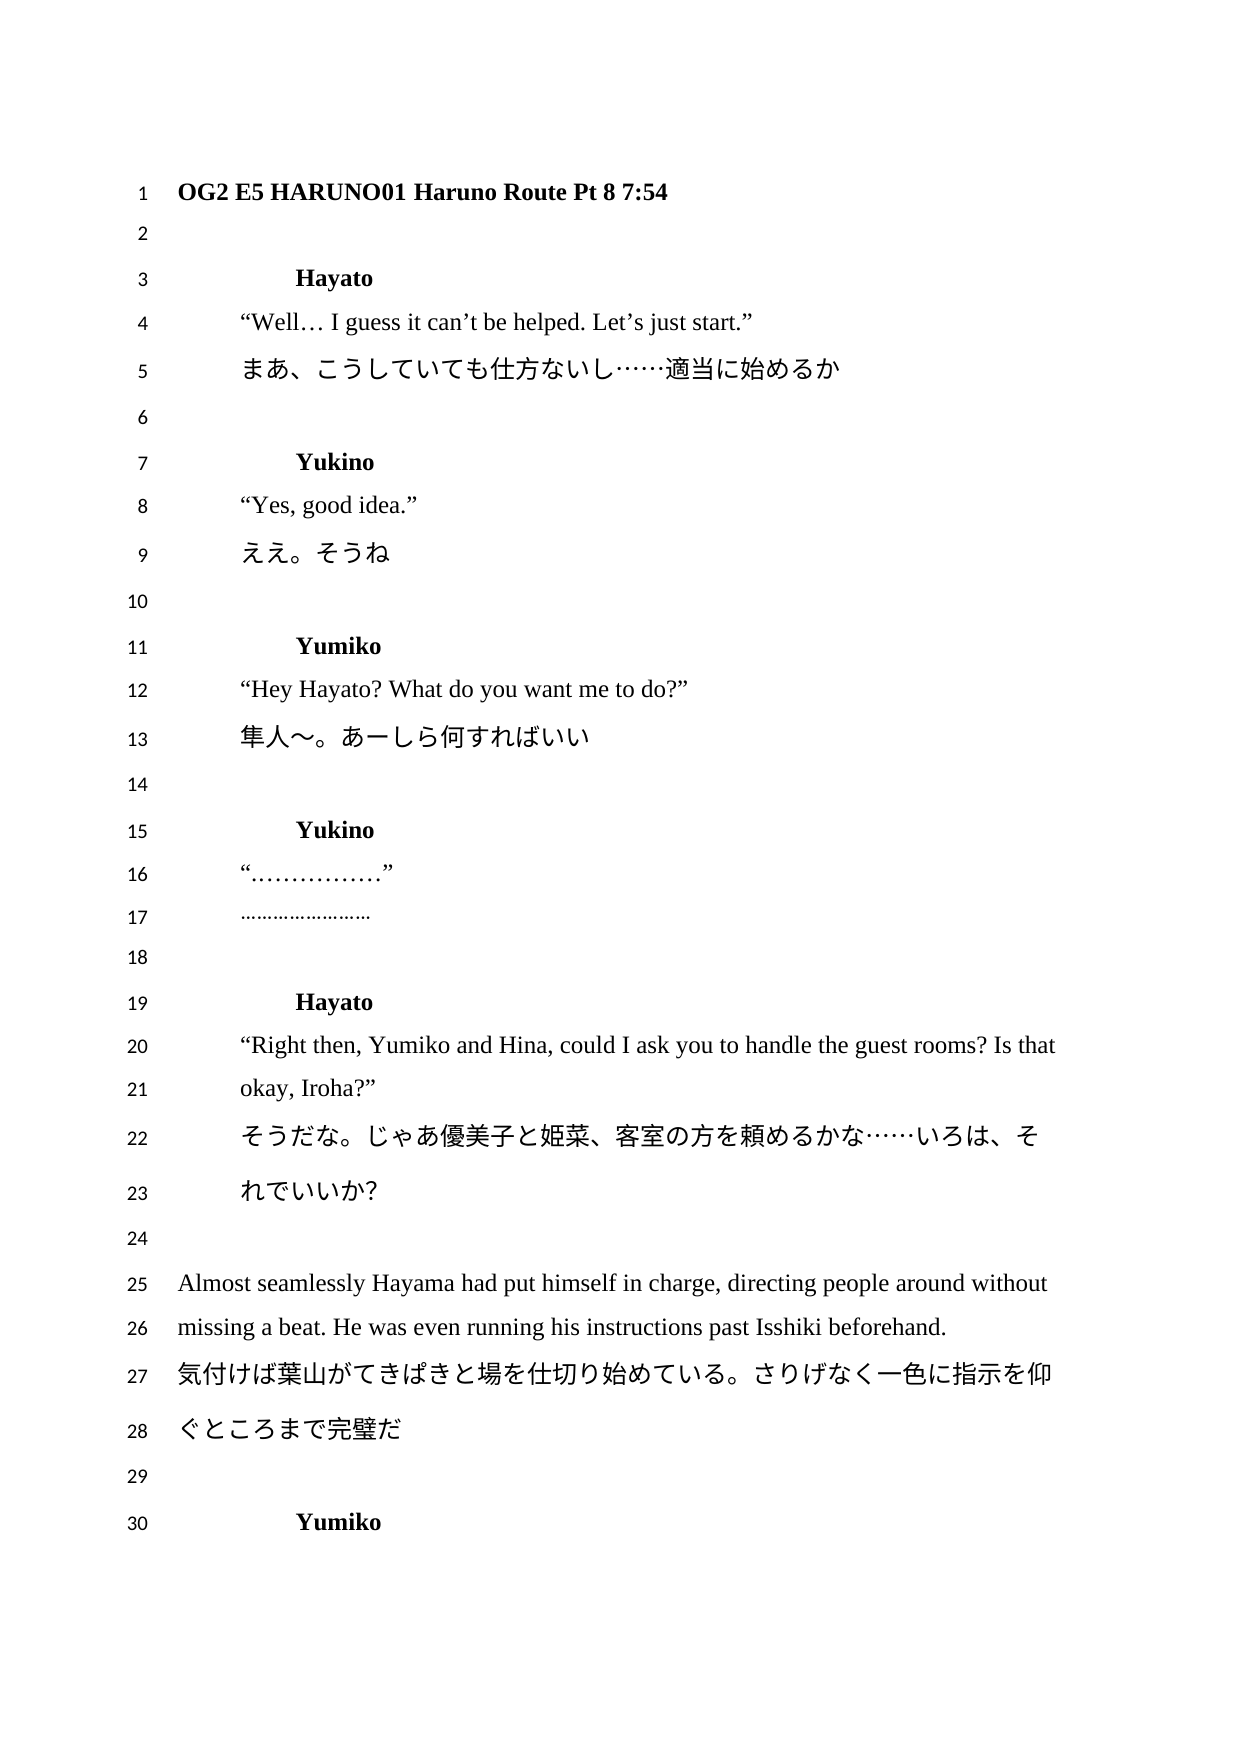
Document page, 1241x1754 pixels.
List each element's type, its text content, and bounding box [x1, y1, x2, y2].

text Almost seamlessly Hayama had put himself in charge, directing people around without missing a beat. He was even running his instructions past Isshiki beforehand. [177, 1268, 1063, 1340]
text “Yes, good idea.” [240, 490, 1063, 519]
text まあ、こうしていても仕方ないし⋯⋯適当に始めるか [240, 350, 1063, 386]
text Hayato [240, 263, 1063, 292]
text ええ。そうね [240, 533, 1063, 570]
text そうだな。じゃあ優美子と姫菜、客室の方を頼めるかな⋯⋯いろは、それでいいか？ [240, 1117, 1063, 1207]
text OG2 E5 HARUNO01 Haruno Route Pt 8 7:54 [177, 177, 1063, 206]
text “Hey Hayato? What do you want me to do?” [240, 674, 1063, 703]
text Yumiko [240, 1507, 1063, 1535]
text Yukino [240, 815, 1063, 843]
text 隼人〜。あーしら何すればいい [240, 717, 1063, 753]
text Yukino [240, 447, 1063, 476]
text “.……………” [240, 858, 1063, 887]
text “Well… I guess it can’t be helped. Let’s just start.” [240, 307, 1063, 335]
text Hayato [240, 987, 1063, 1016]
text Yumiko [240, 631, 1063, 660]
text “Right then, Yumiko and Hina, could I ask you to handle the guest rooms? Is that okay, Iroha?” [240, 1030, 1063, 1102]
text ⋯⋯⋯⋯⋯⋯⋯⋯ [240, 901, 1063, 930]
text 気付けば葉山がてきぱきと場を仕切り始めている。さりげなく一色に指示を仰ぐところまで完璧だ [177, 1355, 1063, 1445]
